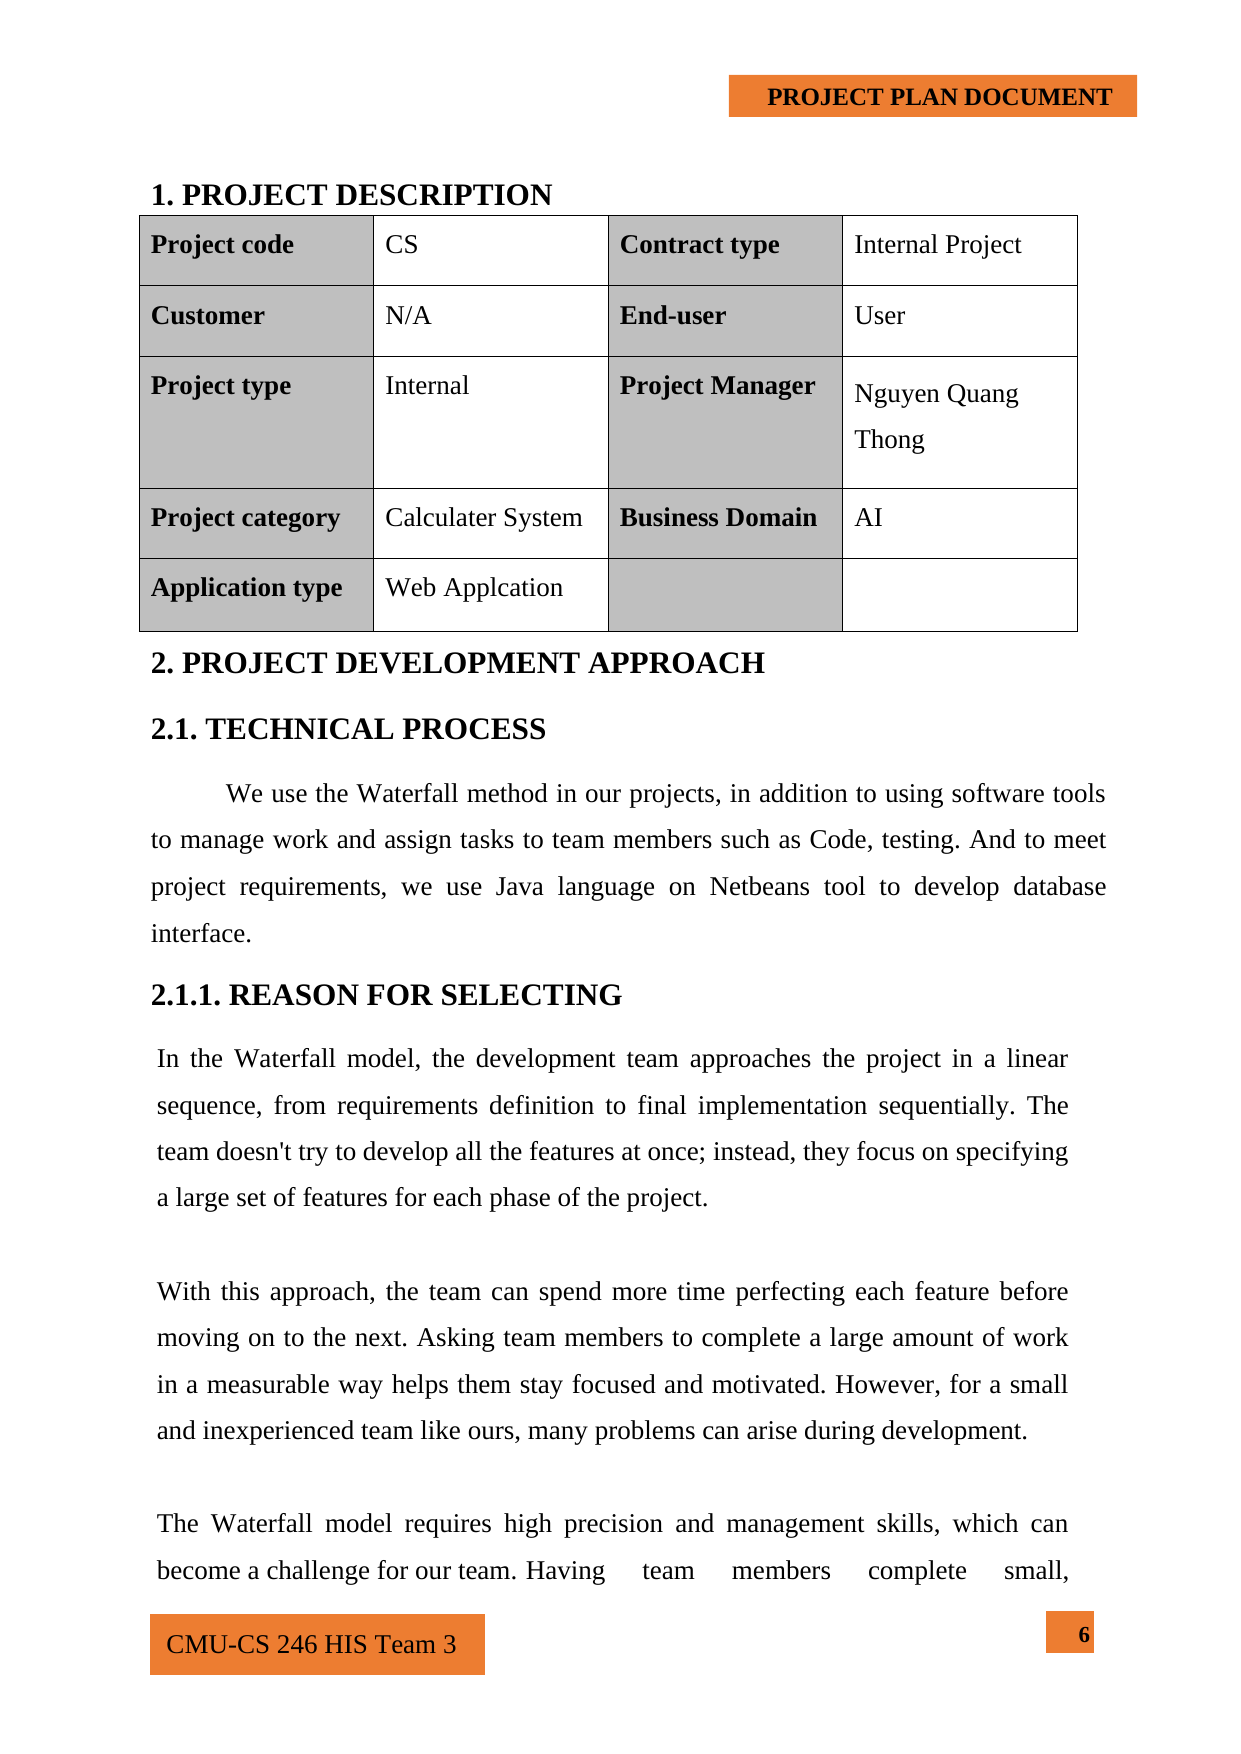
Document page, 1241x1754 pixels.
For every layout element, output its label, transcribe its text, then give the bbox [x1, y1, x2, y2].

table_header CS [374, 216, 608, 285]
text We use the Waterfall method in our projects, in addition to using software tools to manage work and assign tasks to team members such as Code, testing. And to meet project requirements, we use Java language on Netbeans tool to develop database interface. [151, 777, 1107, 948]
table_header Internal Project [843, 216, 1077, 285]
table_cell Business Domain [609, 489, 842, 558]
table_cell Application type [140, 559, 373, 631]
text With this approach, the team can spend more time perfecting each feature before moving on to the next. Asking team members to complete a large amount of work in a measurable way helps them stay focused and motivated. However, for a small and inexperienced team like ours, many problems can arise during development. [157, 1275, 1070, 1445]
table_cell AI [843, 489, 1077, 558]
table_header Project code [140, 216, 373, 285]
text In the Waterfall model, the development team approaches the project in a linear sequence, from requirements definition to final implementation sequentially. The team doesn't try to develop all the features at once; instead, they focus on specifying a large set of features for each phase of the project. [157, 1042, 1070, 1213]
table_header Contract type [609, 216, 842, 285]
table_cell Nguyen Quang Thong [843, 357, 1077, 488]
table_cell End-user [609, 286, 842, 356]
subtitle 2.1. TECHNICAL PROCESS [151, 711, 1107, 746]
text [157, 1508, 1070, 1585]
table_cell [609, 559, 842, 631]
table_cell Project type [140, 357, 373, 488]
table_cell Customer [140, 286, 373, 356]
table_cell Project Manager [609, 357, 842, 488]
subtitle 1. PROJECT DESCRIPTION [151, 176, 1107, 212]
table_cell [843, 559, 1077, 631]
table_cell Calculater System [374, 489, 608, 558]
table_cell Internal [374, 357, 608, 488]
subtitle 2. PROJECT DEVELOPMENT APPROACH [151, 644, 1107, 680]
subtitle 2.1.1. REASON FOR SELECTING [151, 976, 1107, 1012]
table_cell User [843, 286, 1077, 356]
table_cell N/A [374, 286, 608, 356]
table_cell Web Applcation [374, 559, 608, 631]
table_cell Project category [140, 489, 373, 558]
